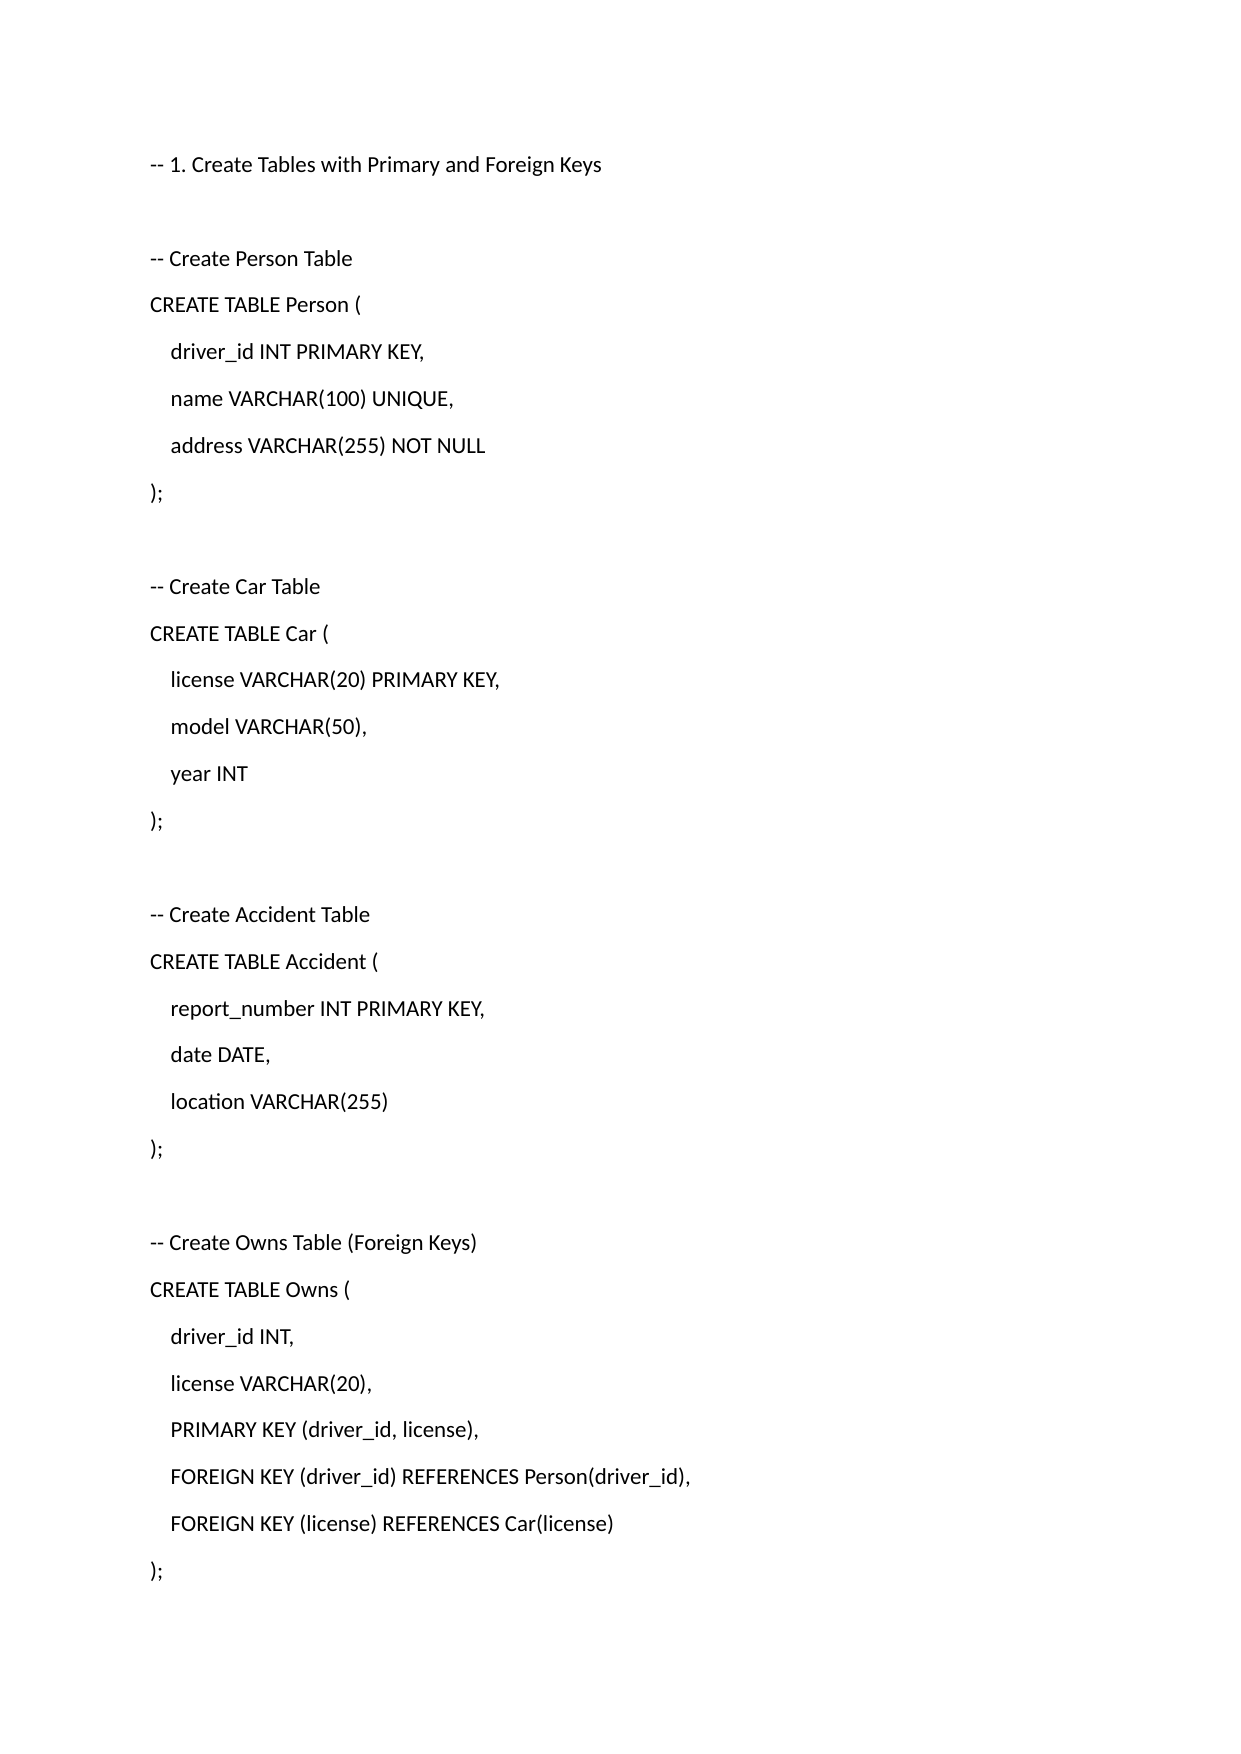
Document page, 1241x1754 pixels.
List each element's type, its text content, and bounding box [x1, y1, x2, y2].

text -- Create Car Table [150, 572, 1090, 600]
text date DATE, [150, 1041, 1090, 1069]
text ); [150, 478, 1090, 506]
text -- Create Owns Table (Foreign Keys) [150, 1228, 1090, 1256]
text license VARCHAR(20) PRIMARY KEY, [150, 666, 1090, 694]
text CREATE TABLE Accident ( [150, 947, 1090, 975]
text CREATE TABLE Car ( [150, 619, 1090, 647]
text name VARCHAR(100) UNIQUE, [150, 384, 1090, 412]
text -- 1. Create Tables with Primary and Foreign Keys [150, 150, 1090, 178]
text location VARCHAR(255) [150, 1087, 1090, 1116]
text model VARCHAR(50), [150, 712, 1090, 741]
text FOREIGN KEY (license) REFERENCES Car(license) [150, 1509, 1090, 1537]
text CREATE TABLE Owns ( [150, 1275, 1090, 1303]
text report_number INT PRIMARY KEY, [150, 994, 1090, 1022]
text CREATE TABLE Person ( [150, 291, 1090, 319]
text FOREIGN KEY (driver_id) REFERENCES Person(driver_id), [150, 1462, 1090, 1491]
text PRIMARY KEY (driver_id, license), [150, 1416, 1090, 1444]
text ); [150, 806, 1090, 834]
text driver_id INT PRIMARY KEY, [150, 337, 1090, 366]
text -- Create Accident Table [150, 900, 1090, 928]
text ); [150, 1556, 1090, 1584]
text driver_id INT, [150, 1322, 1090, 1350]
text address VARCHAR(255) NOT NULL [150, 431, 1090, 459]
text license VARCHAR(20), [150, 1369, 1090, 1397]
text -- Create Person Table [150, 244, 1090, 272]
text ); [150, 1134, 1090, 1162]
text year INT [150, 759, 1090, 787]
